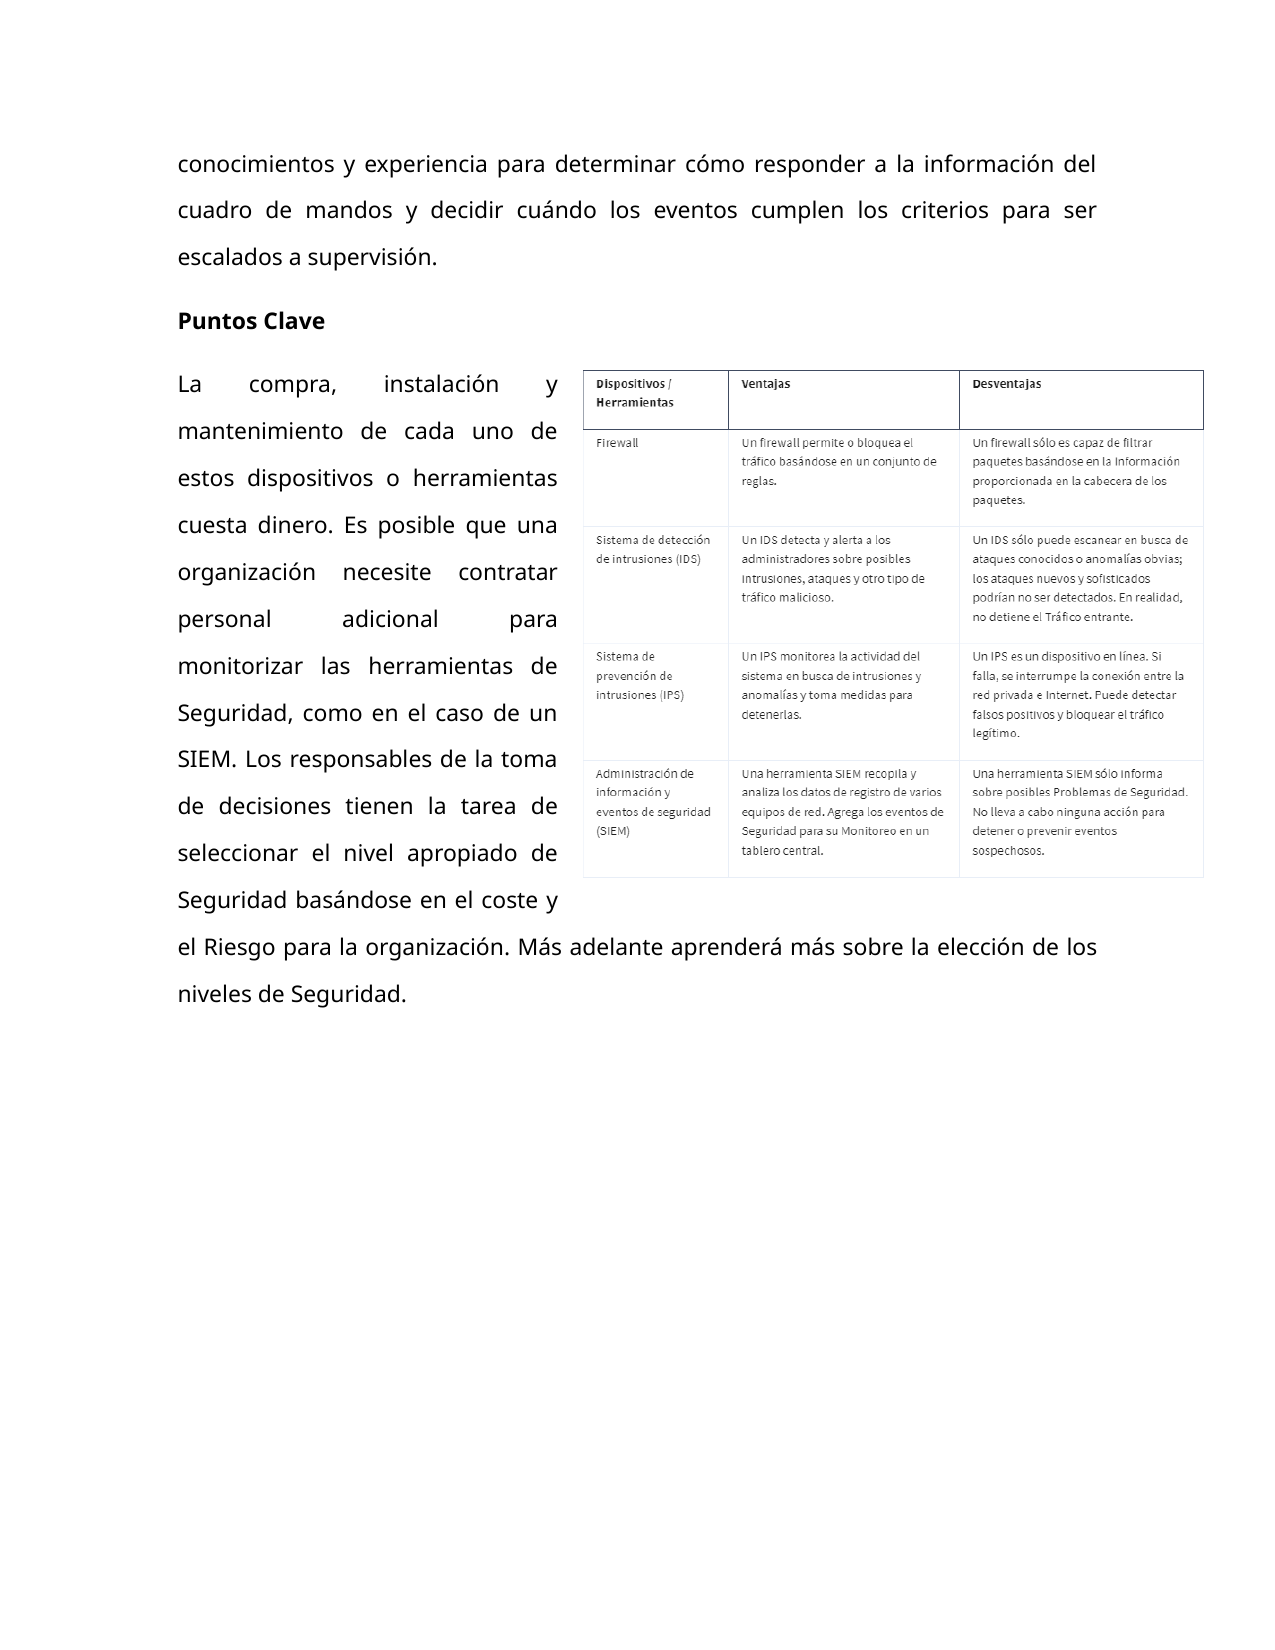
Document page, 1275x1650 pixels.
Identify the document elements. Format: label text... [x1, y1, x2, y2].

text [177, 148, 1098, 273]
text La compra, instalación y mantenimiento de cada uno de estos dispositivos o herramientas cuesta dinero. Es posible que una organización necesite contratar personal adicional para monitorizar las herramientas de Seguridad, como en el caso de un SIEM. Los responsables de la toma de decisiones tienen la tarea de seleccionar el nivel apropiado de Seguridad basándose en el coste y el Riesgo para la organización. Más adelante aprenderá más sobre la elección de los niveles de Seguridad. [177, 368, 1098, 681]
text Puntos Clave [177, 305, 1098, 336]
